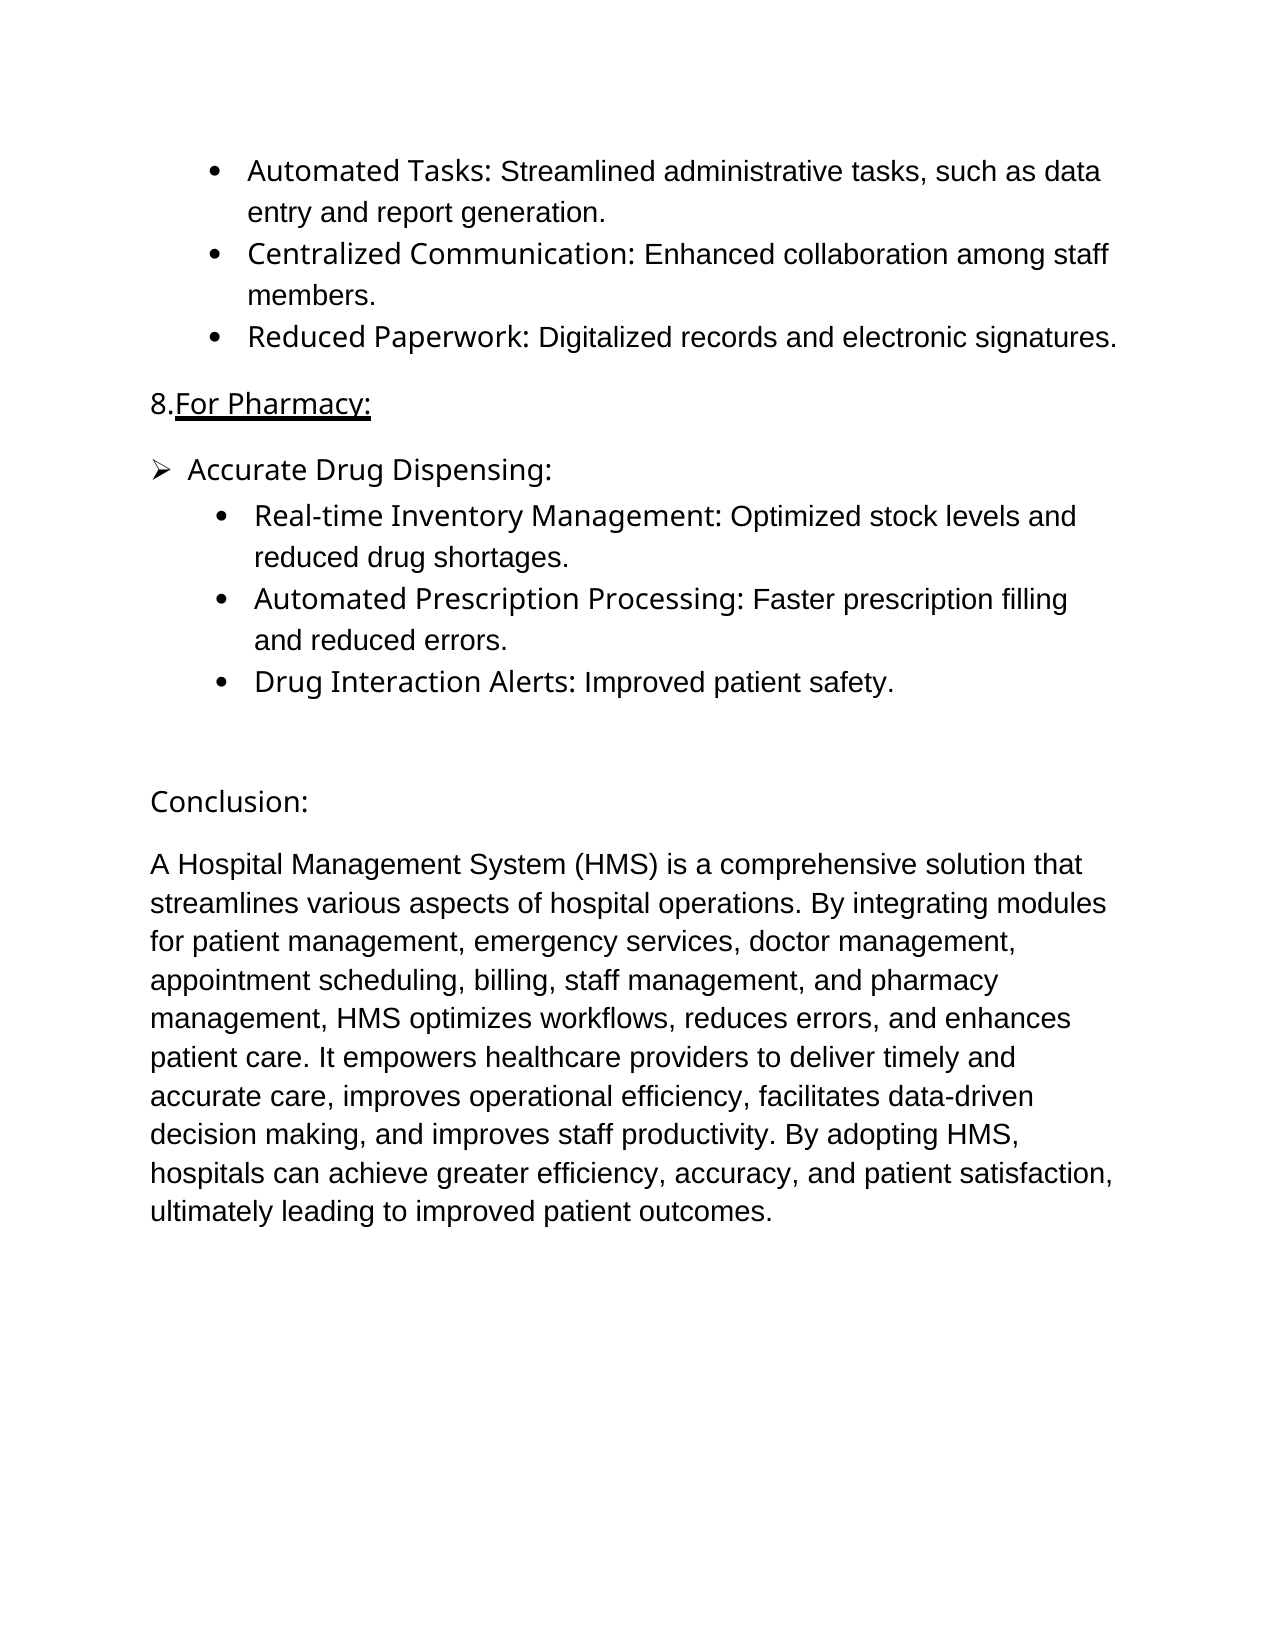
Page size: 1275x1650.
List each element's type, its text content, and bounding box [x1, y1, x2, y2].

list Centralized Communication: Enhanced collaboration among staff members. [209, 233, 1125, 311]
text Conclusion: [150, 781, 1125, 821]
list Automated Prescription Processing: Faster prescription filling and reduced errors. [216, 578, 1125, 656]
list Automated Tasks: Streamlined administrative tasks, such as data entry and report generation. [209, 150, 1125, 228]
text 8.For Pharmacy: [150, 383, 1125, 423]
list Accurate Drug Dispensing: [150, 449, 1125, 489]
text A Hospital Management System (HMS) is a comprehensive solution that streamlines various aspects of hospital operations. By integrating modules for patient management, emergency services, doctor management, appointment scheduling, billing, staff management, and pharmacy management, HMS optimizes workflows, reduces errors, and enhances patient care. It empowers healthcare providers to deliver timely and accurate care, improves operational efficiency, facilitates data-driven decision making, and improves staff productivity. By adopting HMS, hospitals can achieve greater efficiency, accuracy, and patient satisfaction, ultimately leading to improved patient outcomes. [150, 847, 1125, 1228]
list Drug Interaction Alerts: Improved patient safety. [216, 661, 1125, 701]
list Real-time Inventory Management: Optimized stock levels and reduced drug shortages. [216, 495, 1125, 573]
list Reduced Paperwork: Digitalized records and electronic signatures. [209, 316, 1125, 356]
